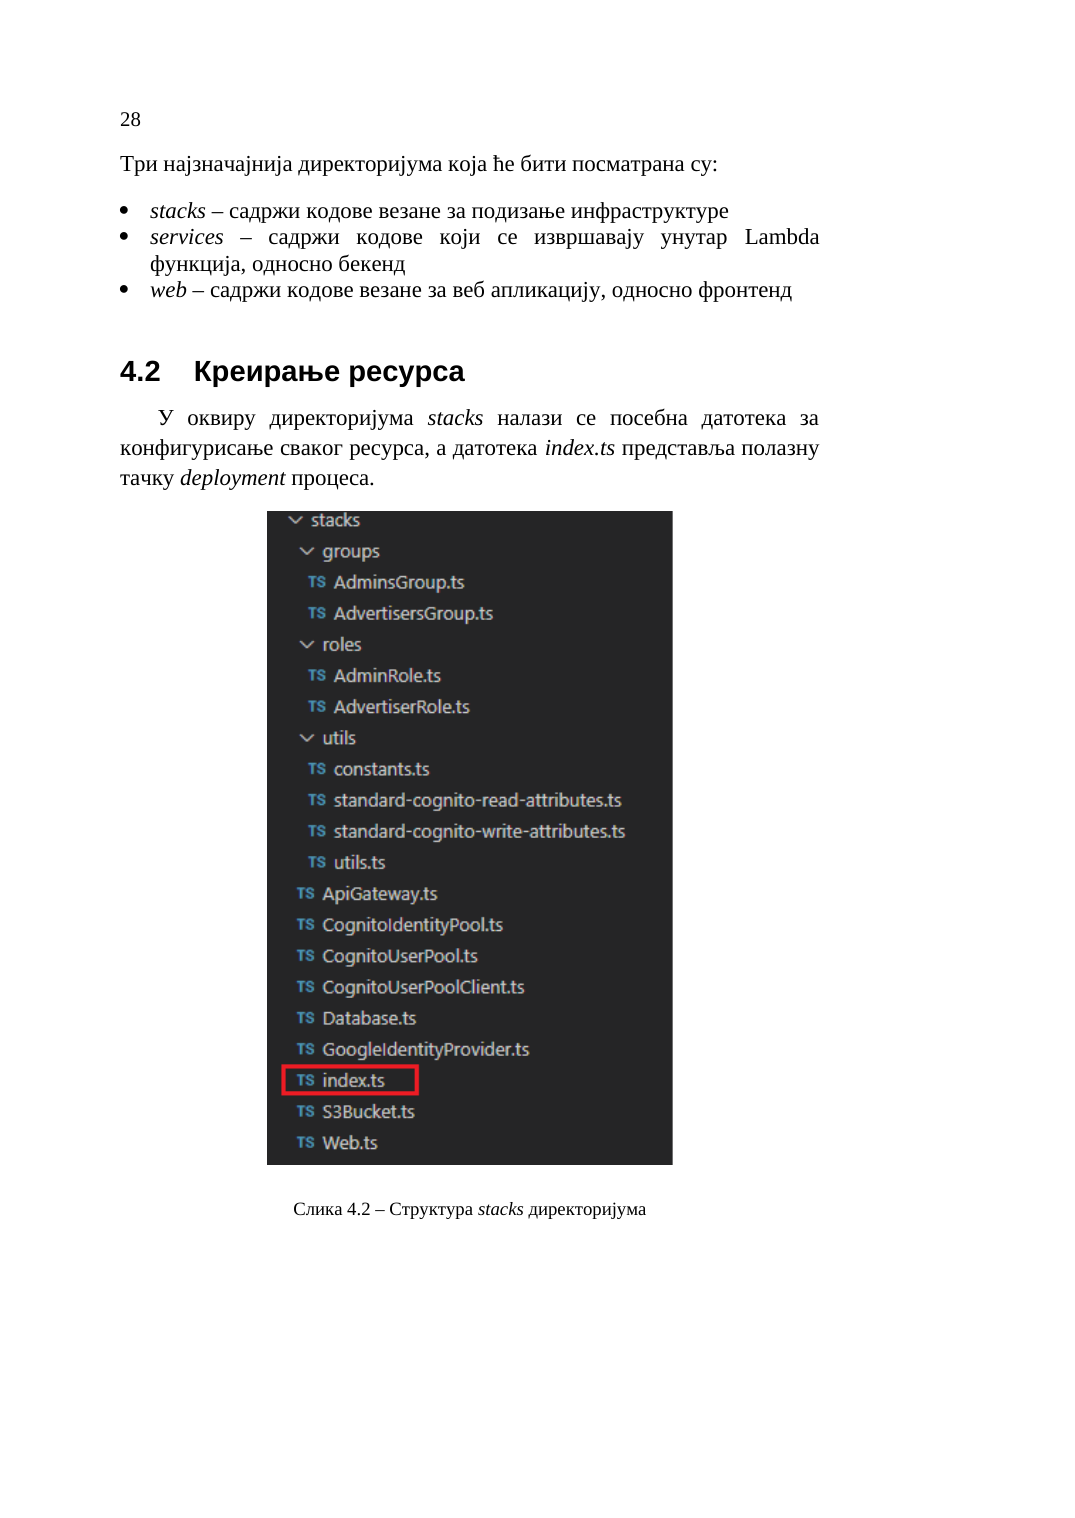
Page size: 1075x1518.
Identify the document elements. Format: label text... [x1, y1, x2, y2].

text Слика 4.2 – Структура stacks директоријума [120, 1198, 820, 1220]
picture [267, 511, 673, 1165]
subtitle Креирање ресурса [120, 354, 820, 387]
text stacks – садржи кодове везане за подизање инфраструктуре [120, 197, 820, 223]
text services – садржи кодове који се извршавају унутар Lambda функција, односно бекенд [120, 223, 820, 276]
text Три најзначајнија директоријума која ће бити посматрана су: [120, 150, 820, 176]
text web – садржи кодове везане за веб апликацију, односно фронтенд [120, 276, 820, 302]
text У оквиру директоријума stacks налази се посебна датотека за конфигурисање сваког ресурса, а датотека index.ts представља полазну тачку deployment процеса. [120, 404, 820, 491]
